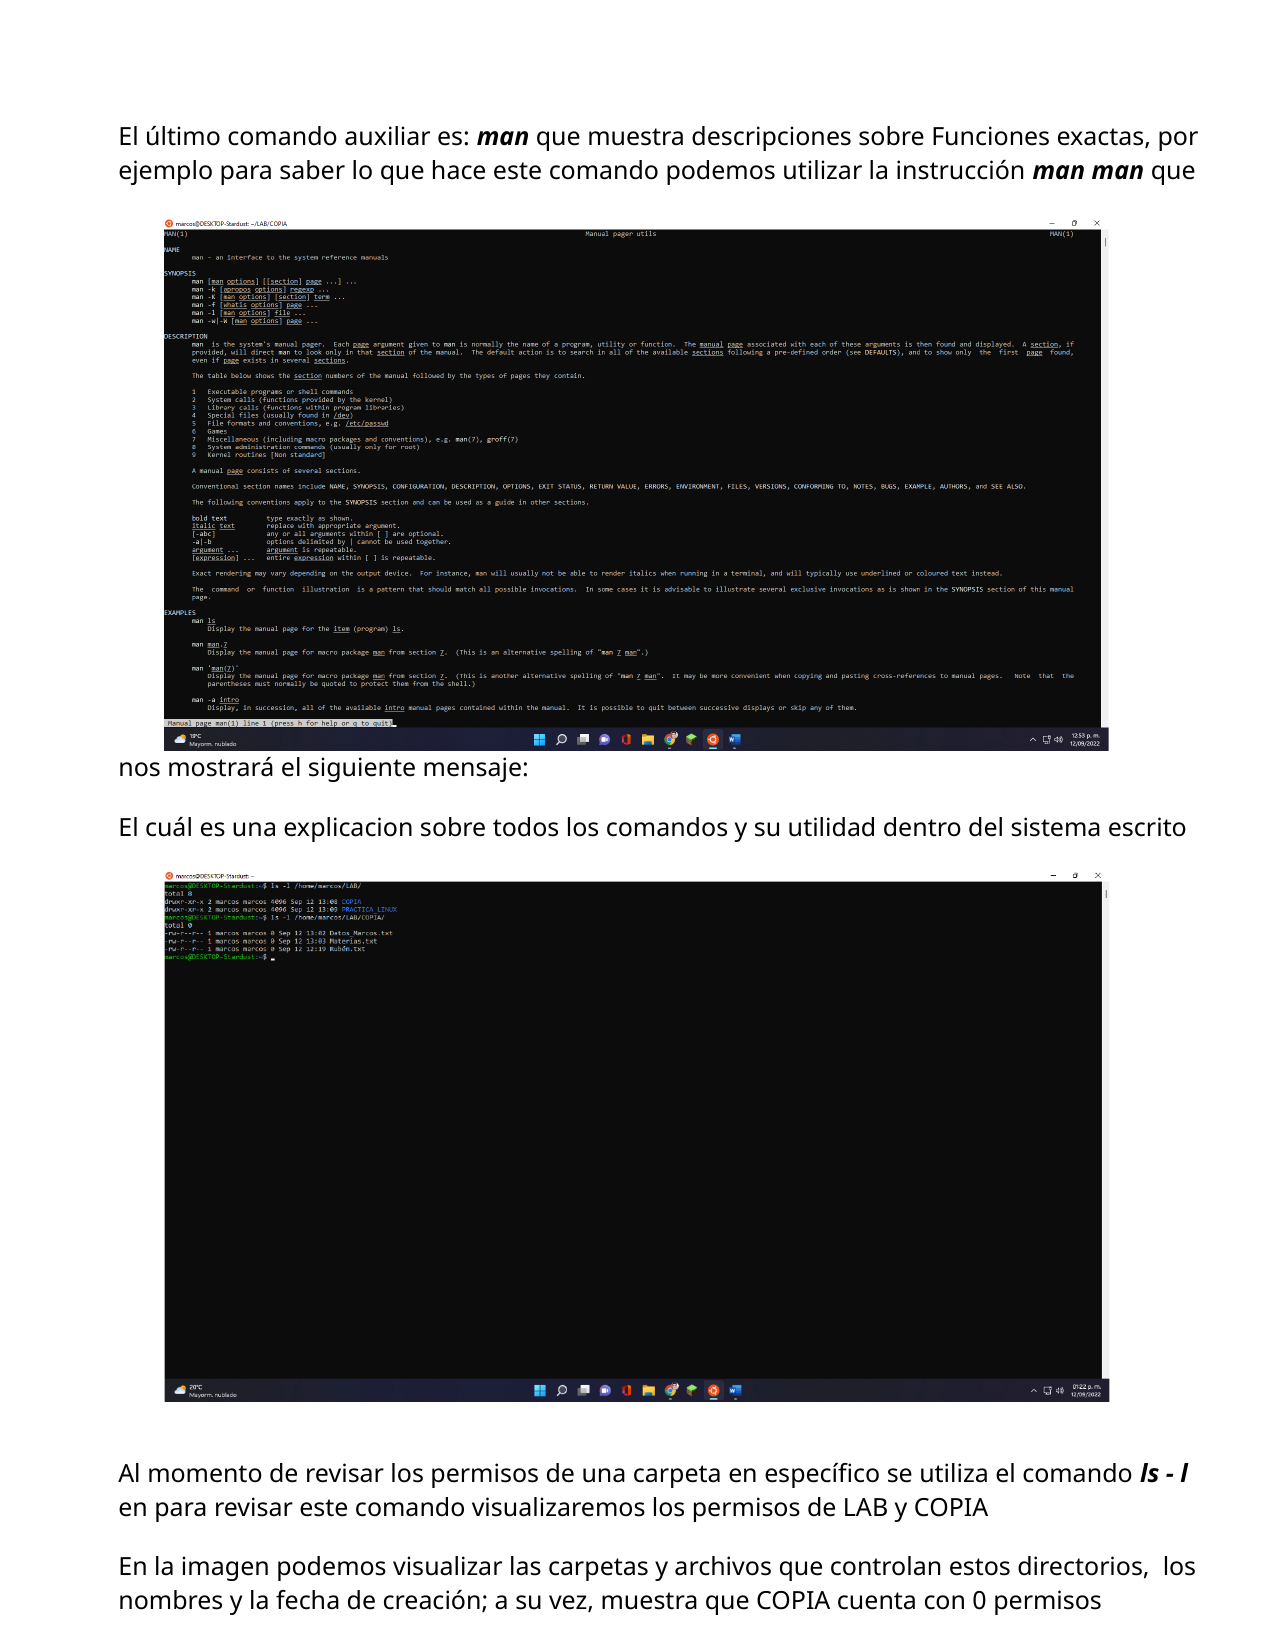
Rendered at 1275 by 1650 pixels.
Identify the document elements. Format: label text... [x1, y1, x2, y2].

picture [164, 870, 1110, 1402]
text Al momento de revisar los permisos de una carpeta en específico se utiliza el comando ls - l en para revisar este comando visualizaremos los permisos de LAB y COPIA [118, 1455, 1205, 1523]
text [118, 1548, 1205, 1617]
picture [164, 218, 1109, 751]
